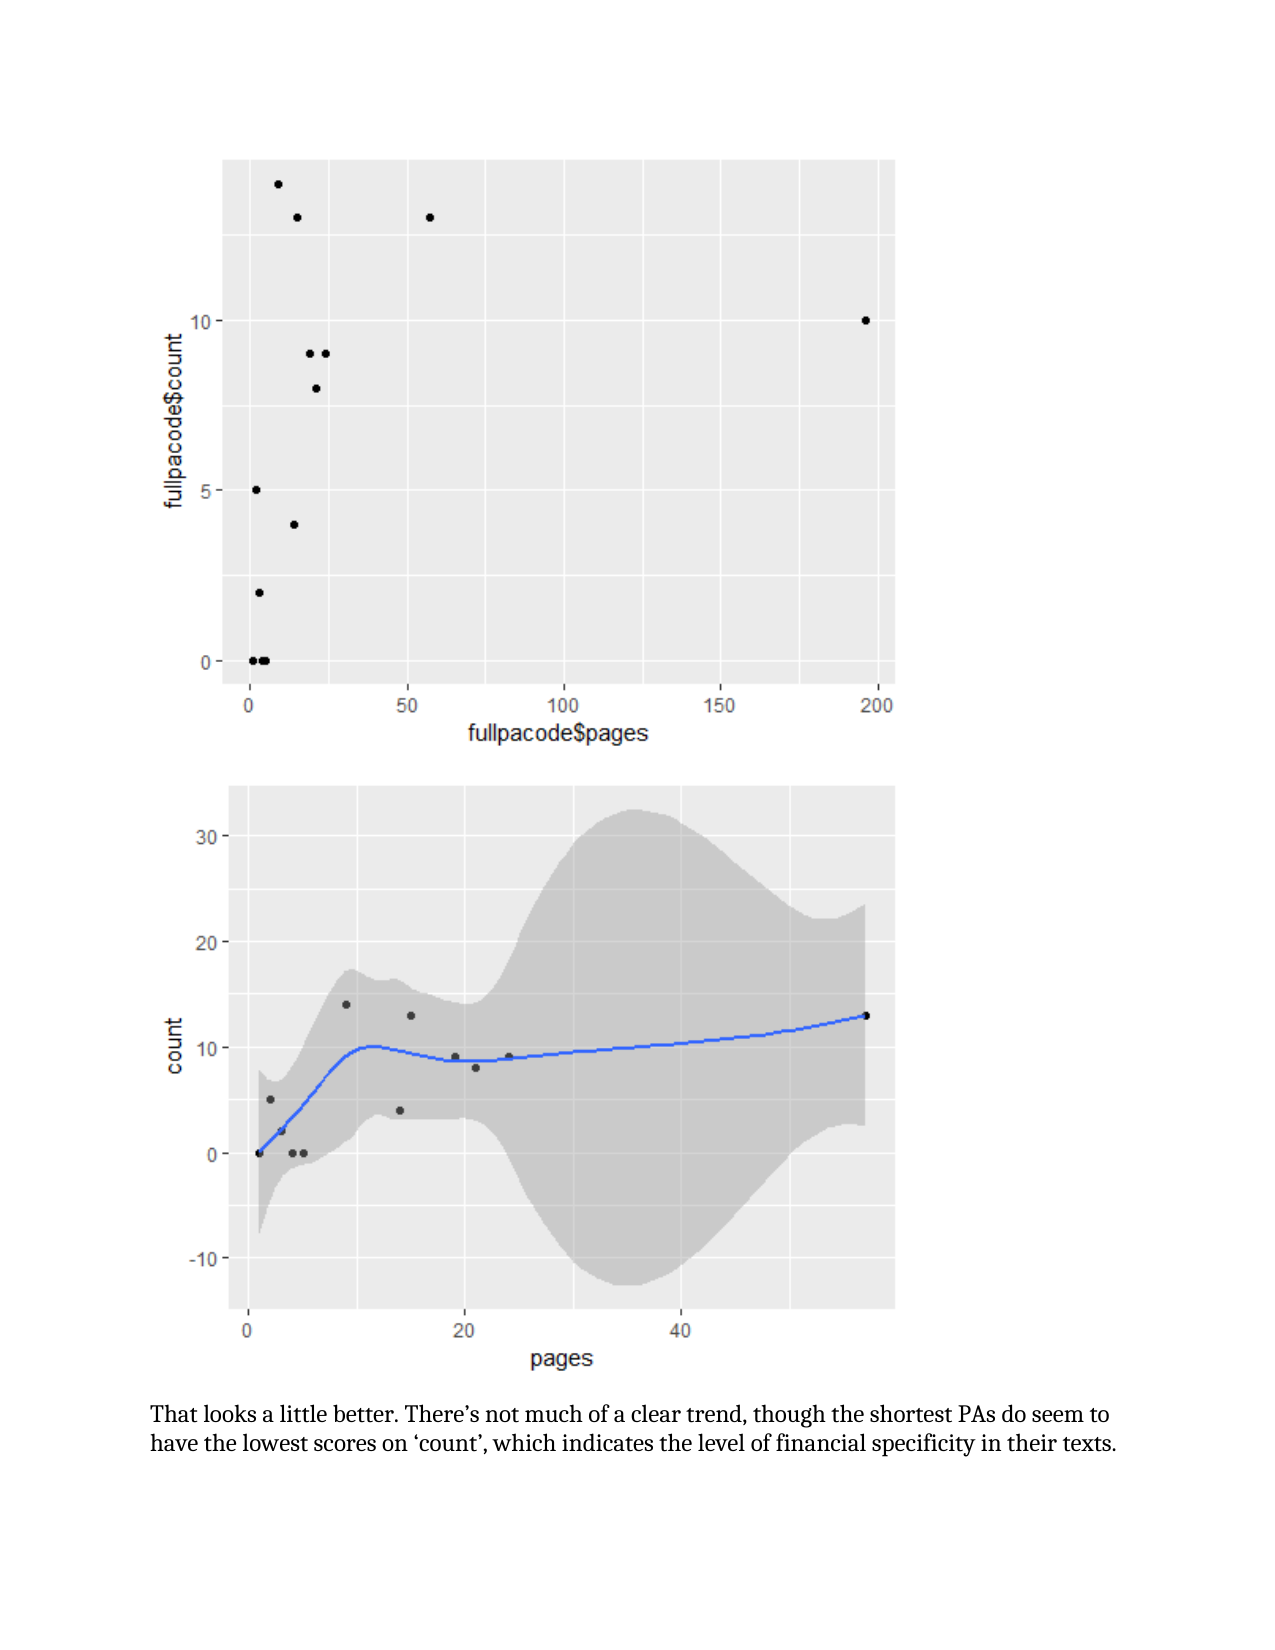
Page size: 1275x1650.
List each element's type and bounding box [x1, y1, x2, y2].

picture [150, 775, 908, 1382]
picture [150, 150, 908, 757]
text [150, 1400, 1125, 1458]
